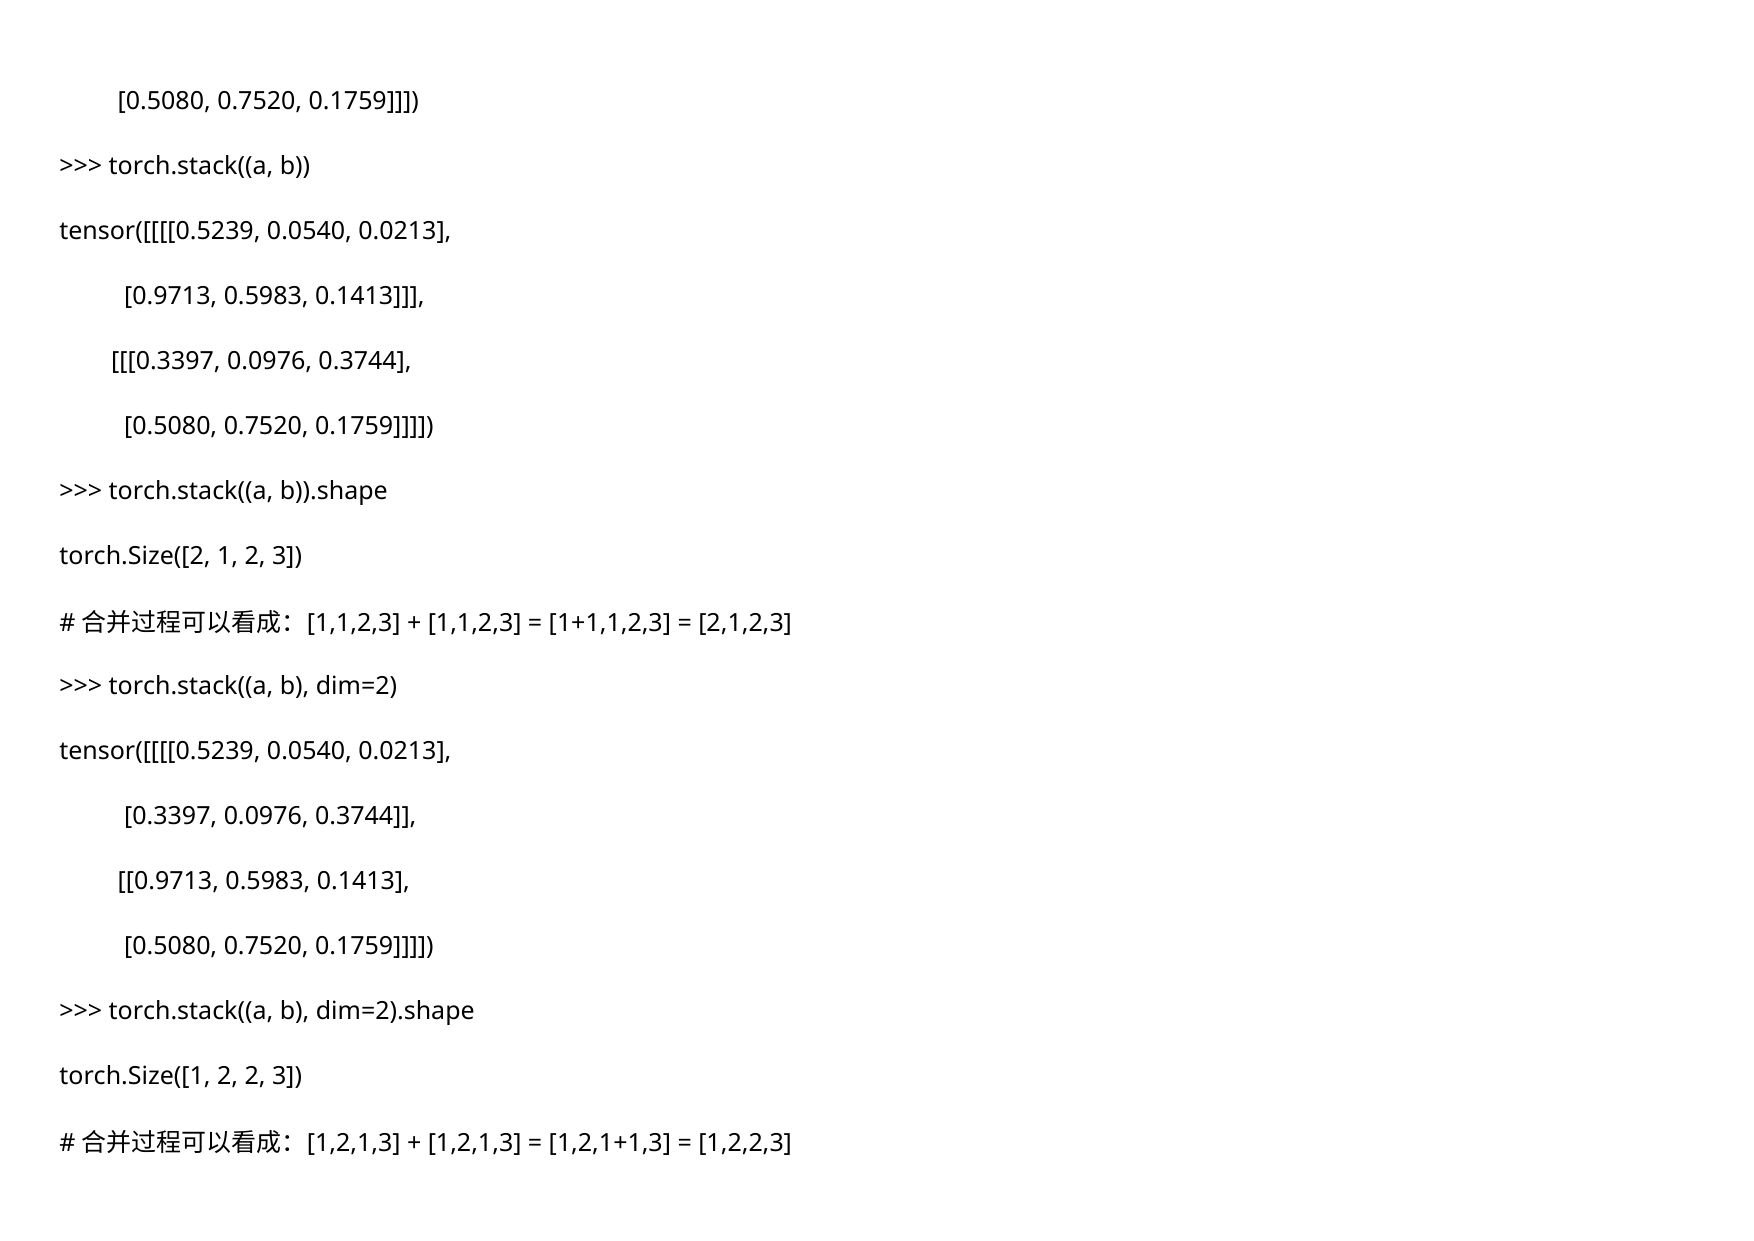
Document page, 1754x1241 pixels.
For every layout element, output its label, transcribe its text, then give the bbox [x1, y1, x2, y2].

text tensor([[[[0.5239, 0.0540, 0.0213], [59, 198, 1695, 263]
text tensor([[[[0.5239, 0.0540, 0.0213], [59, 718, 1695, 783]
text [0.5080, 0.7520, 0.1759]]]]) [59, 393, 1695, 458]
text [[0.9713, 0.5983, 0.1413], [59, 848, 1695, 913]
text [0.3397, 0.0976, 0.3744]], [59, 783, 1695, 848]
text torch.Size([2, 1, 2, 3]) [59, 523, 1695, 588]
text >>> torch.stack((a, b), dim=2) [59, 653, 1695, 718]
text [[[0.3397, 0.0976, 0.3744], [59, 328, 1695, 393]
text [0.5080, 0.7520, 0.1759]]]]) [59, 913, 1695, 978]
text >>> torch.stack((a, b)).shape [59, 458, 1695, 523]
text # 合并过程可以看成：[1,1,2,3] + [1,1,2,3] = [1+1,1,2,3] = [2,1,2,3] [59, 588, 1695, 653]
text torch.Size([1, 2, 2, 3]) [59, 1043, 1695, 1108]
text # 合并过程可以看成：[1,2,1,3] + [1,2,1,3] = [1,2,1+1,3] = [1,2,2,3] [59, 1108, 1695, 1173]
text >>> torch.stack((a, b)) [59, 133, 1695, 198]
text >>> torch.stack((a, b), dim=2).shape [59, 978, 1695, 1043]
text [0.5080, 0.7520, 0.1759]]]) [59, 68, 1695, 133]
text [0.9713, 0.5983, 0.1413]]], [59, 263, 1695, 328]
